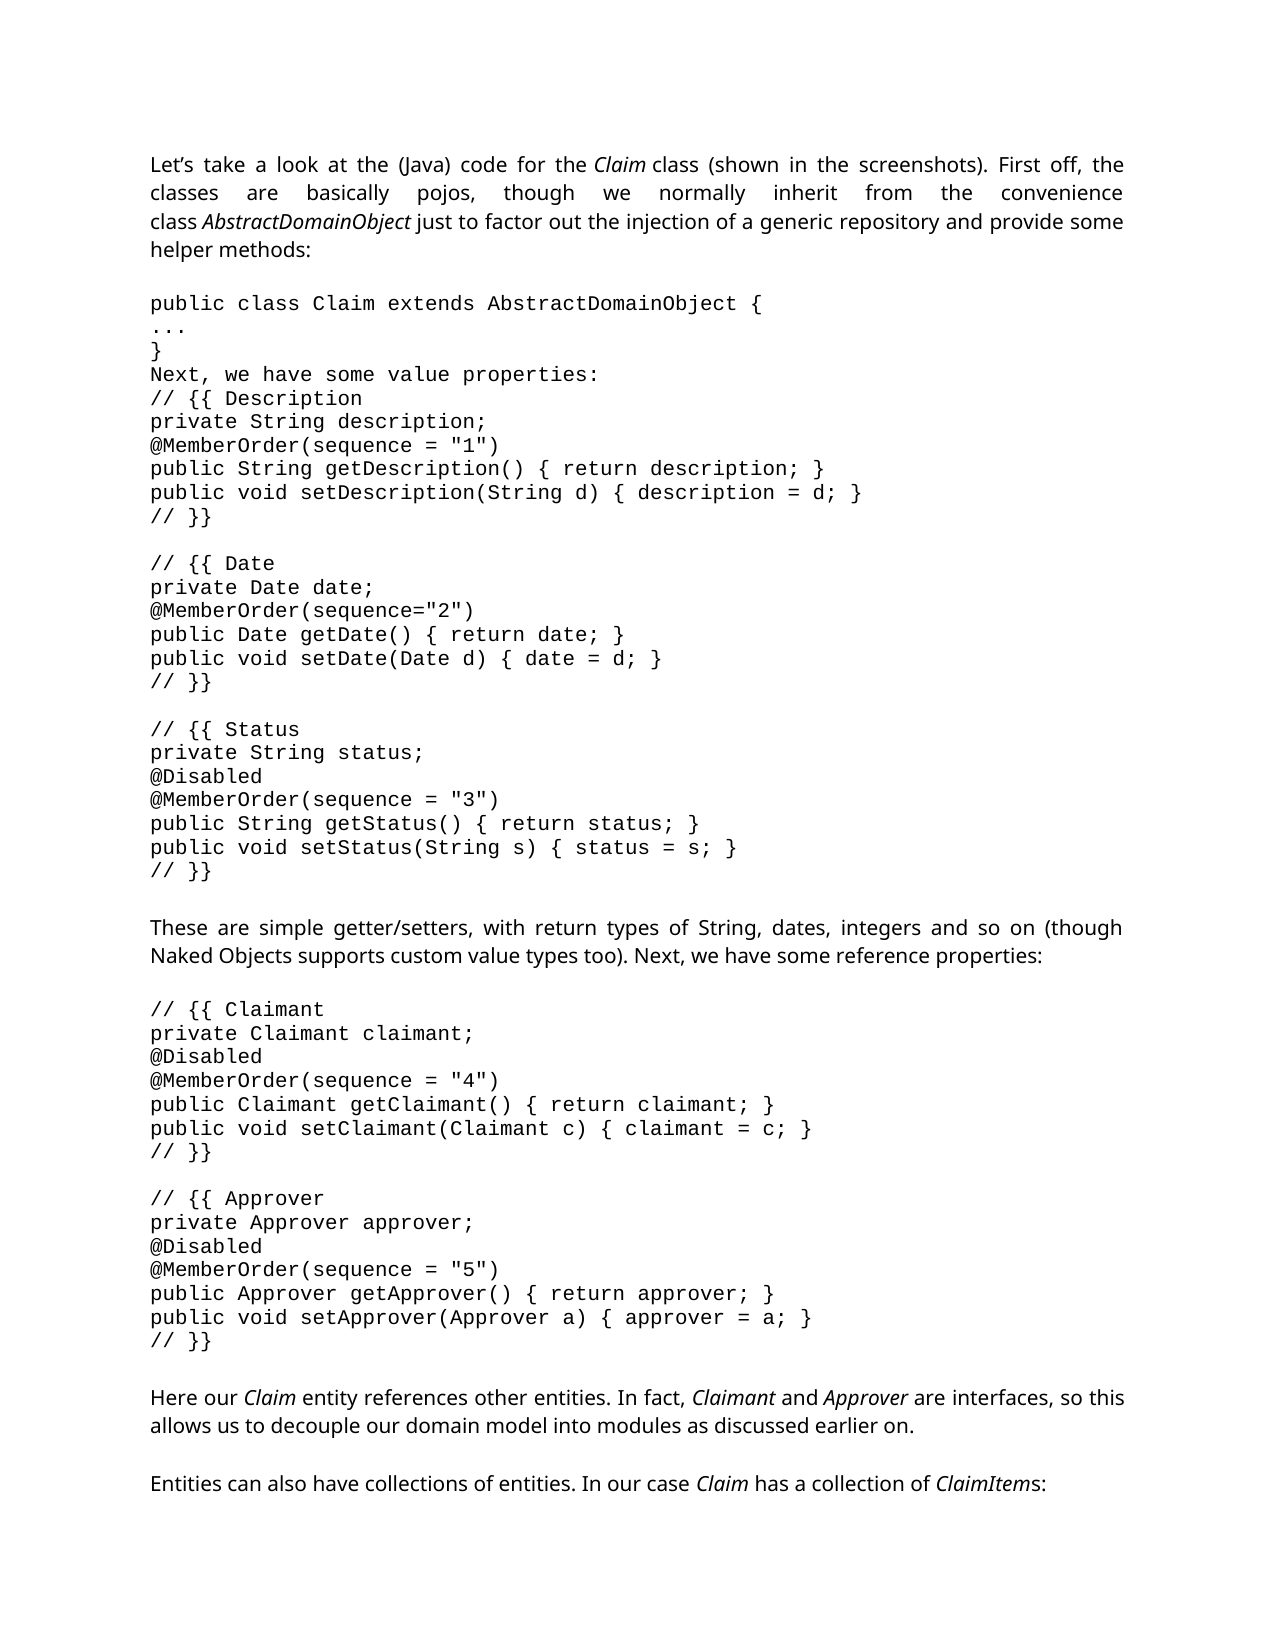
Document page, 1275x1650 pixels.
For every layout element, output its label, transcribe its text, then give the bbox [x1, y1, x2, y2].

text // }} [150, 860, 1125, 884]
text // {{ Date [150, 553, 1125, 577]
text // }} [150, 671, 1125, 695]
text @MemberOrder(sequence = "1") [150, 435, 1125, 458]
text // }} [150, 1141, 1125, 1165]
text // }} [150, 1330, 1125, 1354]
text public void setClaimant(Claimant c) { claimant = c; } [150, 1117, 1125, 1141]
text @Disabled [150, 1236, 1125, 1259]
text public String getStatus() { return status; } [150, 813, 1125, 837]
text @Disabled [150, 1047, 1125, 1070]
text // {{ Status [150, 718, 1125, 742]
text @MemberOrder(sequence = "5") [150, 1259, 1125, 1283]
text // {{ Description [150, 387, 1125, 411]
text Next, we have some value properties: [150, 364, 1125, 387]
text Entities can also have collections of entities. In our case Claim has a collection of ClaimItems: [150, 1469, 1125, 1498]
text public class Claim extends AbstractDomainObject { [150, 293, 1125, 317]
text public String getDescription() { return description; } [150, 458, 1125, 482]
text public void setStatus(String s) { status = s; } [150, 837, 1125, 860]
text public void setDescription(String d) { description = d; } [150, 482, 1125, 506]
text private Date date; [150, 577, 1125, 600]
text private Claimant claimant; [150, 1023, 1125, 1047]
text } [150, 340, 1125, 364]
text These are simple getter/setters, with return types of String, dates, integers and so on (though Naked Objects supports custom value types too). Next, we have some reference properties: [150, 913, 1125, 970]
text public void setDate(Date d) { date = d; } [150, 648, 1125, 671]
text public void setApprover(Approver a) { approver = a; } [150, 1307, 1125, 1330]
text public Claimant getClaimant() { return claimant; } [150, 1094, 1125, 1117]
text // {{ Claimant [150, 999, 1125, 1023]
text @MemberOrder(sequence = "3") [150, 789, 1125, 813]
text private Approver approver; [150, 1212, 1125, 1236]
text @MemberOrder(sequence="2") [150, 600, 1125, 624]
text public Approver getApprover() { return approver; } [150, 1283, 1125, 1307]
text // {{ Approver [150, 1188, 1125, 1212]
text public Date getDate() { return date; } [150, 624, 1125, 648]
text ... [150, 317, 1125, 340]
text // }} [150, 506, 1125, 529]
text @MemberOrder(sequence = "4") [150, 1070, 1125, 1094]
text private String status; [150, 742, 1125, 766]
text Let’s take a look at the (Java) code for the Claim class (shown in the screenshots). First off, the classes are basically pojos, though we normally inherit from the convenience class AbstractDomainObject just to factor out the injection of a generic repository and provide some helper methods: [150, 150, 1125, 264]
text Here our Claim entity references other entities. In fact, Claimant and Approver are interfaces, so this allows us to decouple our domain model into modules as discussed earlier on. [150, 1383, 1125, 1440]
text @Disabled [150, 766, 1125, 789]
text private String description; [150, 411, 1125, 435]
